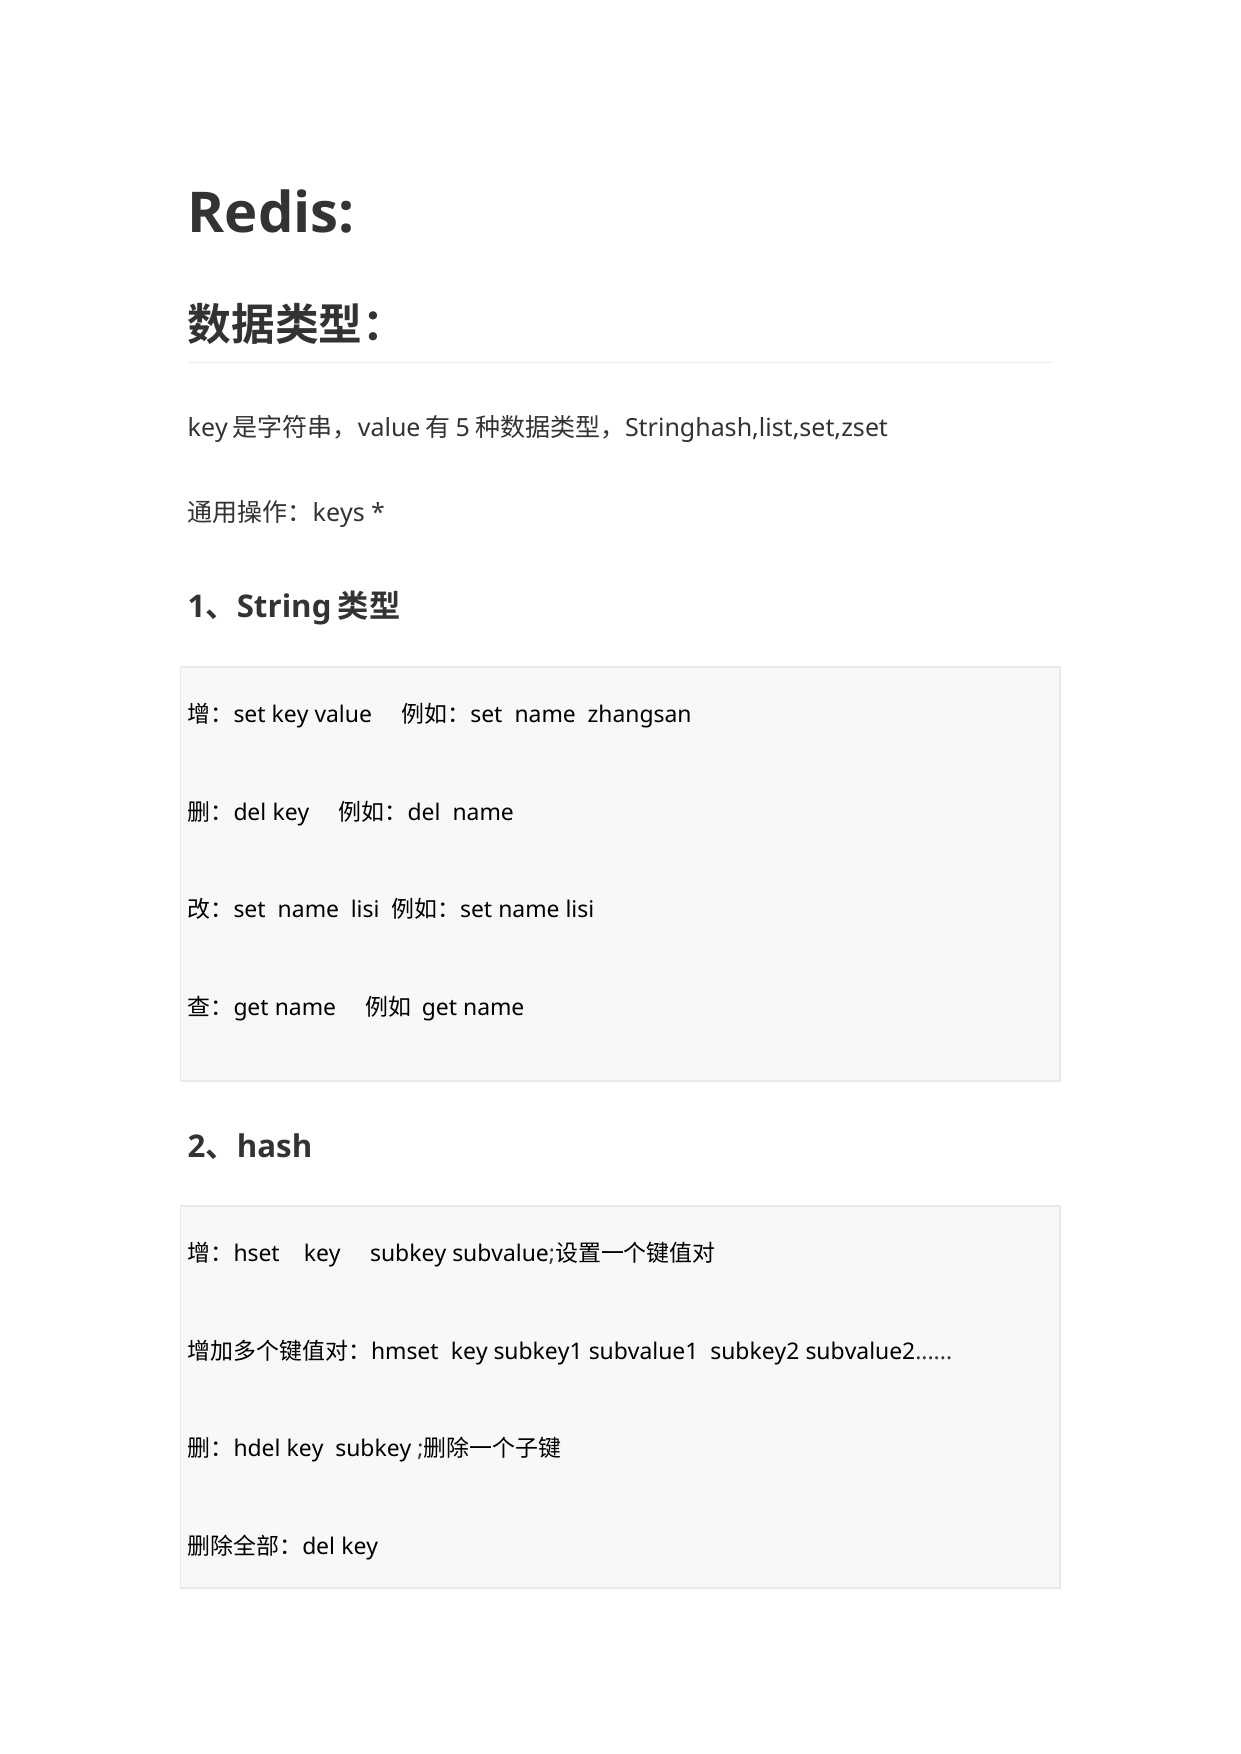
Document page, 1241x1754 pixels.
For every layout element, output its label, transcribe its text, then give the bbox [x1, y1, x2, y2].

text key是字符串，value有5种数据类型，Stringhash,list,set,zset [187, 393, 1053, 458]
text 2、hash [187, 1111, 1053, 1176]
text 增：set key value 例如：set name zhangsan ​ 删：del key 例如：del name ​ 改：set name lisi 例如：set name lisi ​ 查：get name 例如 get name ​ [181, 668, 1059, 1080]
text 通用操作：keys * [187, 478, 1053, 543]
text Redis: [187, 162, 1053, 259]
text 数据类型： [187, 289, 1053, 363]
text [181, 1207, 1059, 1587]
text 1、String类型 [187, 572, 1053, 637]
